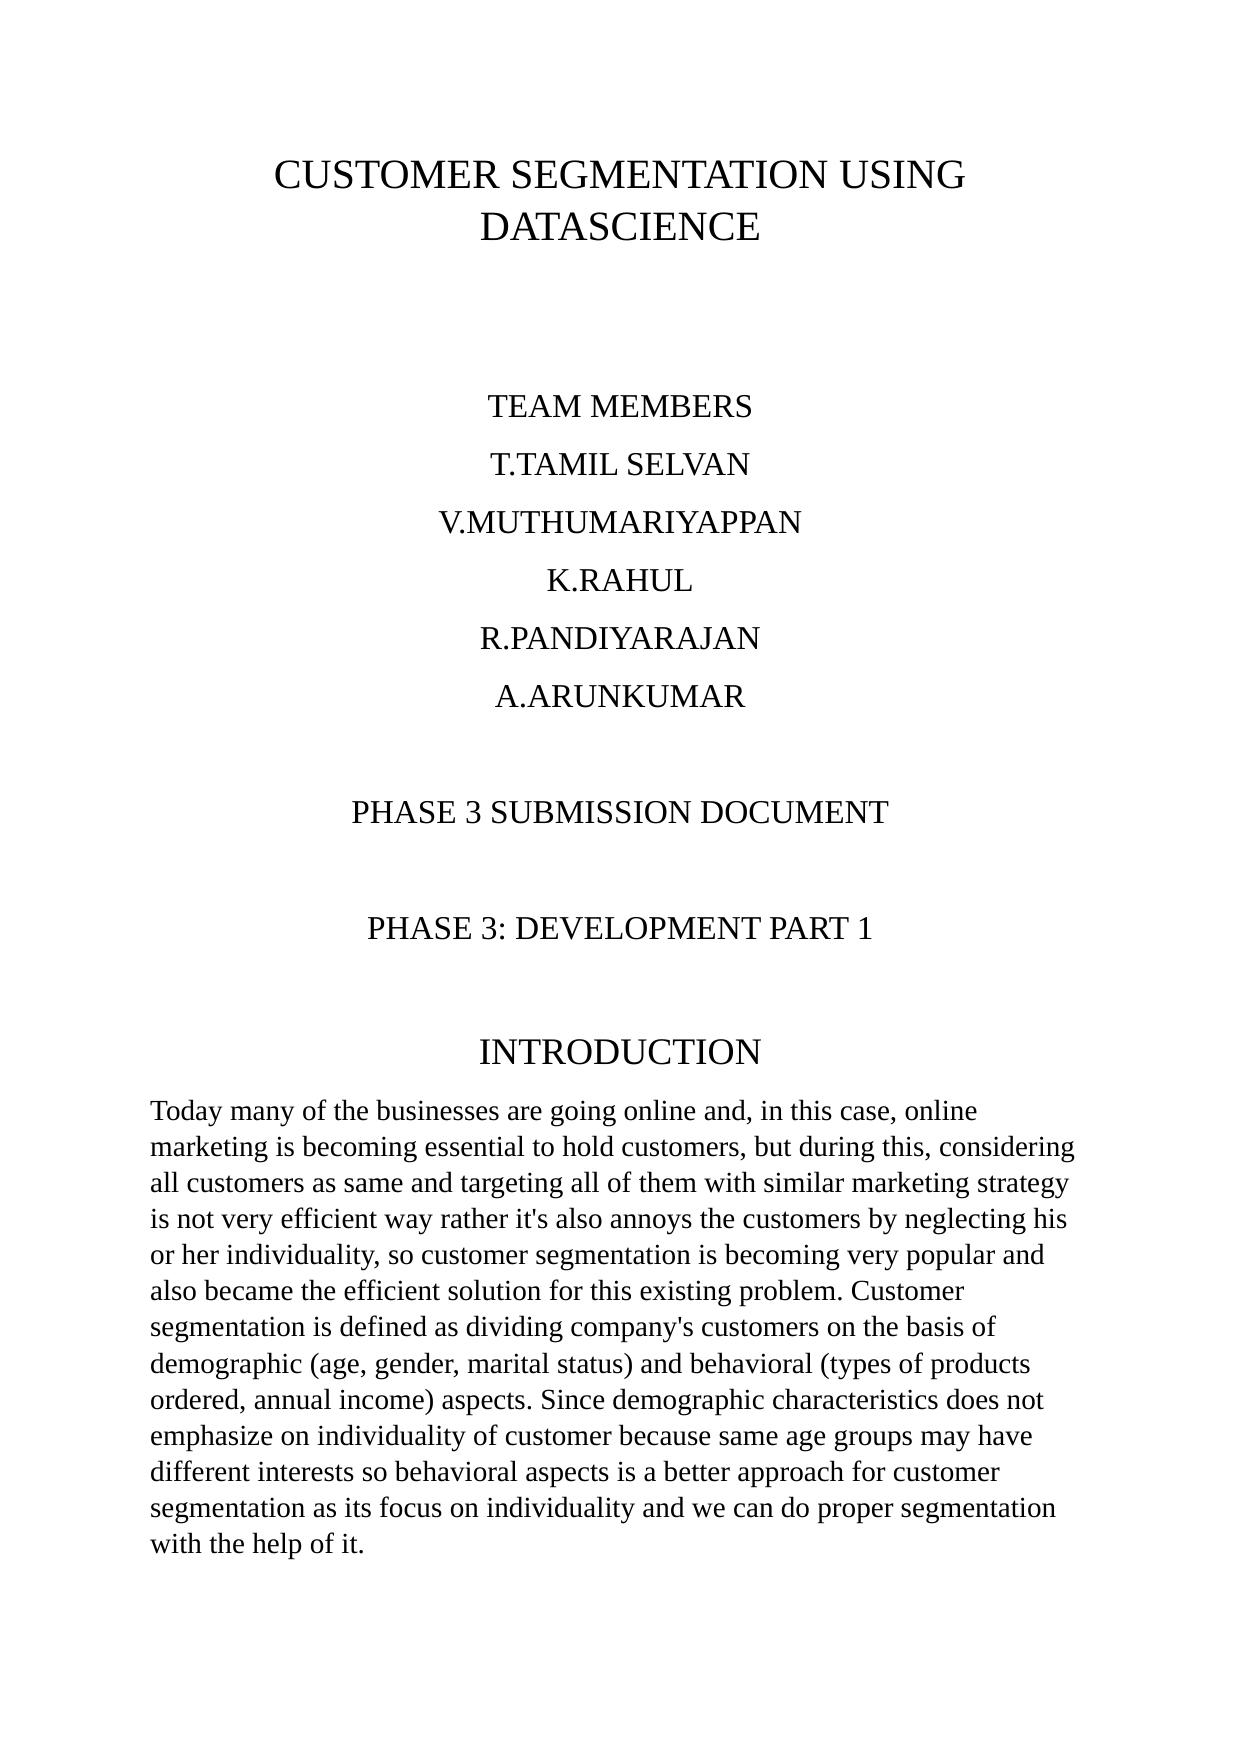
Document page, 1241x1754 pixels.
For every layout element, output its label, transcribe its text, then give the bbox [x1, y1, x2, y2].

text R.PANDIYARAJAN [150, 618, 1090, 656]
text Today many of the businesses are going online and, in this case, online marketing is becoming essential to hold customers, but during this, considering all customers as same and targeting all of them with similar marketing strategy is not very efficient way rather it's also annoys the customers by neglecting his or her individuality, so customer segmentation is becoming very popular and also became the efficient solution for this existing problem. Customer segmentation is defined as dividing company's customers on the basis of demographic (age, gender, marital status) and behavioral (types of products ordered, annual income) aspects. Since demographic characteristics does not emphasize on individuality of customer because same age groups may have different interests so behavioral aspects is a better approach for customer segmentation as its focus on individuality and we can do proper segmentation with the help of it. [150, 1093, 1090, 1560]
text PHASE 3 SUBMISSION DOCUMENT [150, 792, 1090, 831]
text K.RAHUL [150, 560, 1090, 598]
text TEAM MEMBERS [150, 386, 1090, 424]
text T.TAMIL SELVAN [150, 444, 1090, 482]
text A.ARUNKUMAR [150, 676, 1090, 714]
text CUSTOMER SEGMENTATION USING DATASCIENCE [150, 150, 1090, 249]
text PHASE 3: DEVELOPMENT PART 1 [150, 908, 1090, 947]
text INTRODUCTION [150, 1029, 1090, 1073]
text V.MUTHUMARIYAPPAN [150, 502, 1090, 540]
